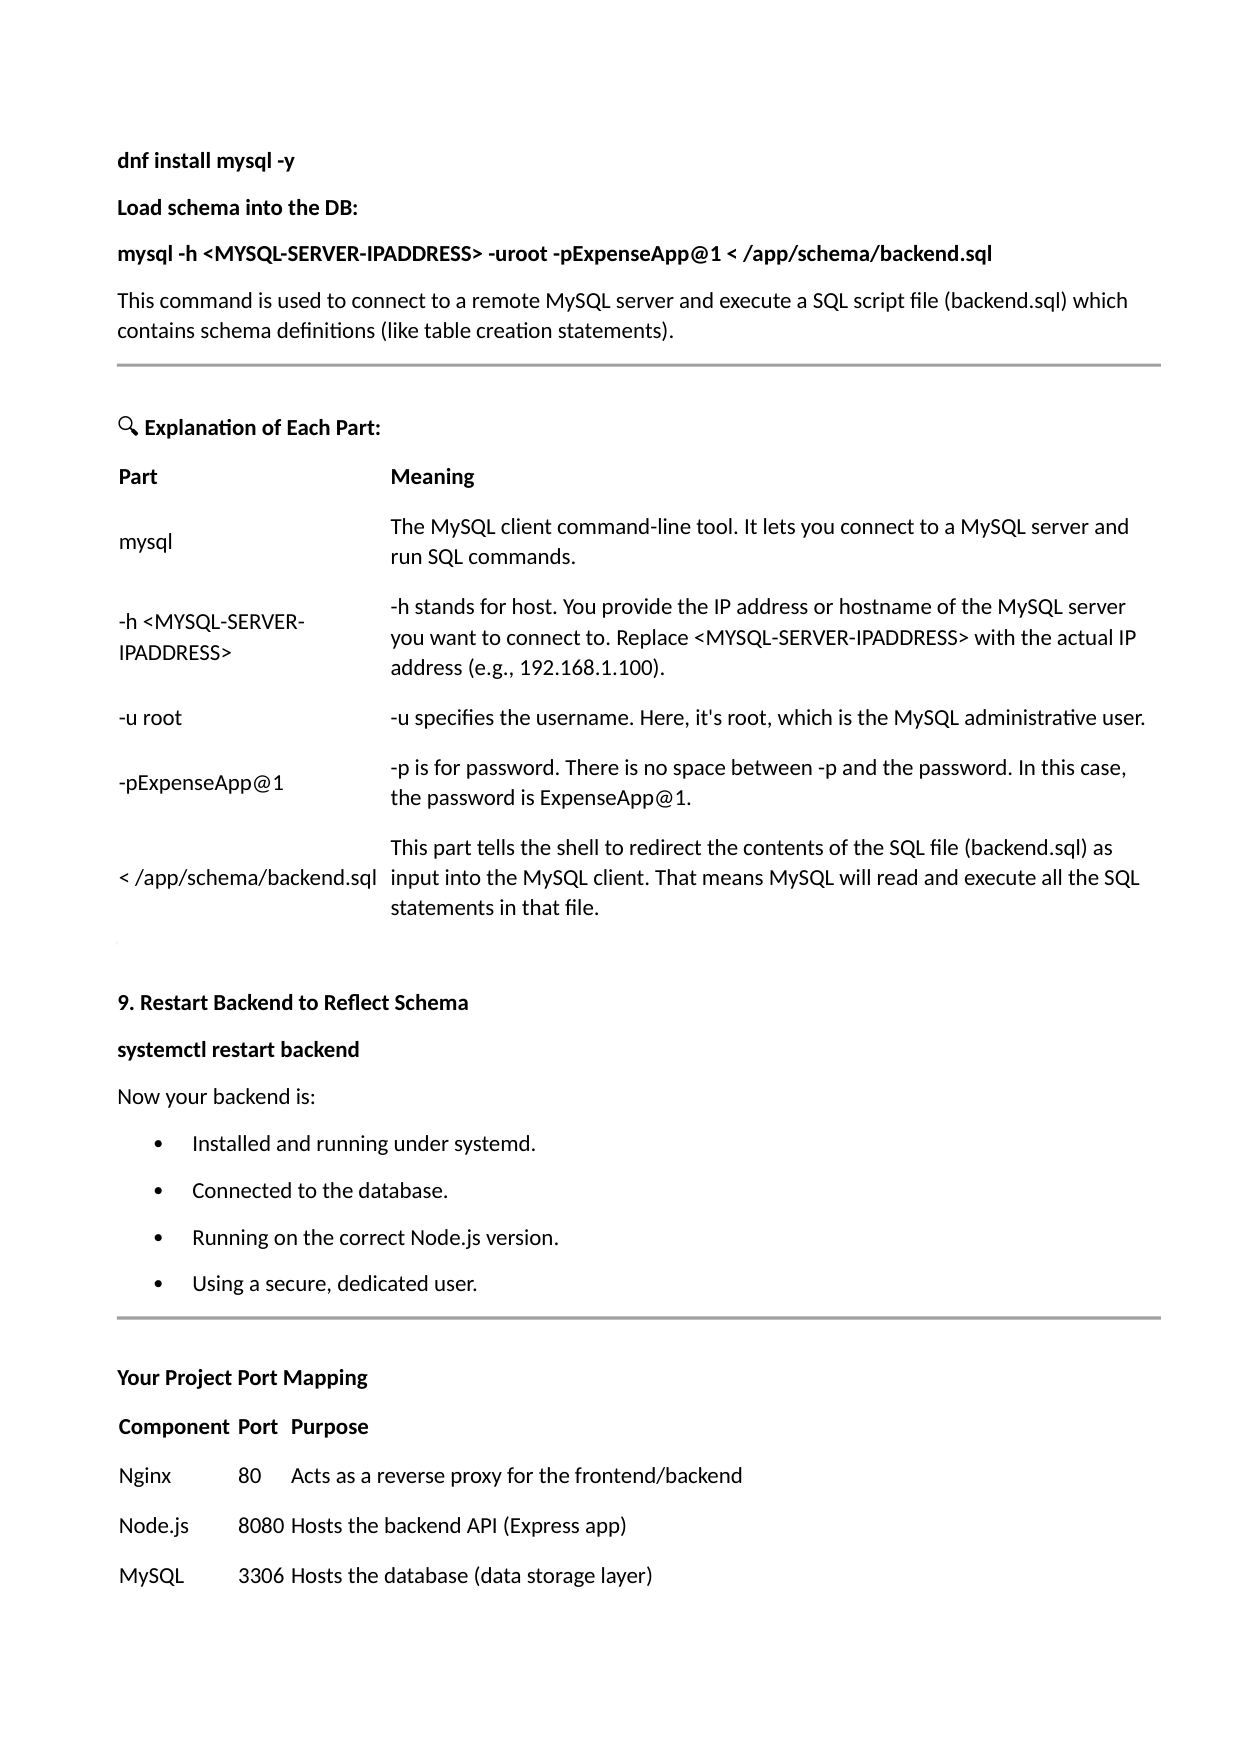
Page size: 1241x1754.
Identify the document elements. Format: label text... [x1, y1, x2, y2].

table_cell Nginx [117, 1460, 236, 1510]
table_cell mysql [117, 511, 389, 591]
text systemctl restart backend [117, 1035, 1161, 1063]
table_cell Acts as a reverse proxy for the frontend/backend [289, 1460, 750, 1510]
text Now your backend is: [117, 1082, 1161, 1110]
table_cell This part tells the shell to redirect the contents of the SQL file (backend.sql) as input into the MySQL client. That means MySQL will read and execute all the SQL statements in that file. [389, 831, 1161, 941]
text mysql -h <MYSQL-SERVER-IPADDRESS> -uroot -pExpenseApp@1 < /app/schema/backend.sql [117, 239, 1161, 268]
text 🔍 Explanation of Each Part: [117, 410, 1161, 442]
table_cell -pExpenseApp@1 [117, 751, 389, 831]
table_cell Node.js [117, 1510, 236, 1560]
table_header Component [117, 1410, 236, 1460]
text 9. Restart Backend to Reflect Schema [117, 988, 1161, 1016]
table_header Purpose [289, 1410, 750, 1460]
table_cell 80 [236, 1460, 289, 1510]
table_cell 8080 [236, 1510, 289, 1560]
table_cell -p is for password. There is no space between -p and the password. In this case, the password is ExpenseApp@1. [389, 751, 1161, 831]
table_cell -u specifies the username. Here, it's root, which is the MySQL administrative user. [389, 701, 1161, 751]
table_header Part [117, 461, 389, 511]
table_cell < /app/schema/backend.sql [117, 831, 389, 941]
table_header Meaning [389, 461, 1161, 511]
table_cell The MySQL client command-line tool. It lets you connect to a MySQL server and run SQL commands. [389, 511, 1161, 591]
table_cell MySQL [117, 1560, 236, 1610]
text Your Project Port Mapping [117, 1363, 1161, 1391]
table_cell Hosts the backend API (Express app) [289, 1510, 750, 1560]
table_cell Hosts the database (data storage layer) [289, 1560, 750, 1610]
table_cell -u root [117, 701, 389, 751]
text This command is used to connect to a remote MySQL server and execute a SQL script file (backend.sql) which contains schema definitions (like table creation statements). [117, 286, 1161, 345]
list Using a secure, dedicated user. [154, 1269, 1161, 1298]
list Connected to the database. [154, 1176, 1161, 1204]
table_cell -h <MYSQL-SERVER-IPADDRESS> [117, 591, 389, 701]
text Load schema into the DB: [117, 193, 1161, 221]
table_header Port [236, 1410, 289, 1460]
table_cell -h stands for host. You provide the IP address or hostname of the MySQL server you want to connect to. Replace <MYSQL-SERVER-IPADDRESS> with the actual IP address (e.g., 192.168.1.100). [389, 591, 1161, 701]
table_cell 3306 [236, 1560, 289, 1610]
list Installed and running under systemd. [154, 1129, 1161, 1157]
text dnf install mysql -y [117, 146, 1161, 174]
list Running on the correct Node.js version. [154, 1223, 1161, 1251]
